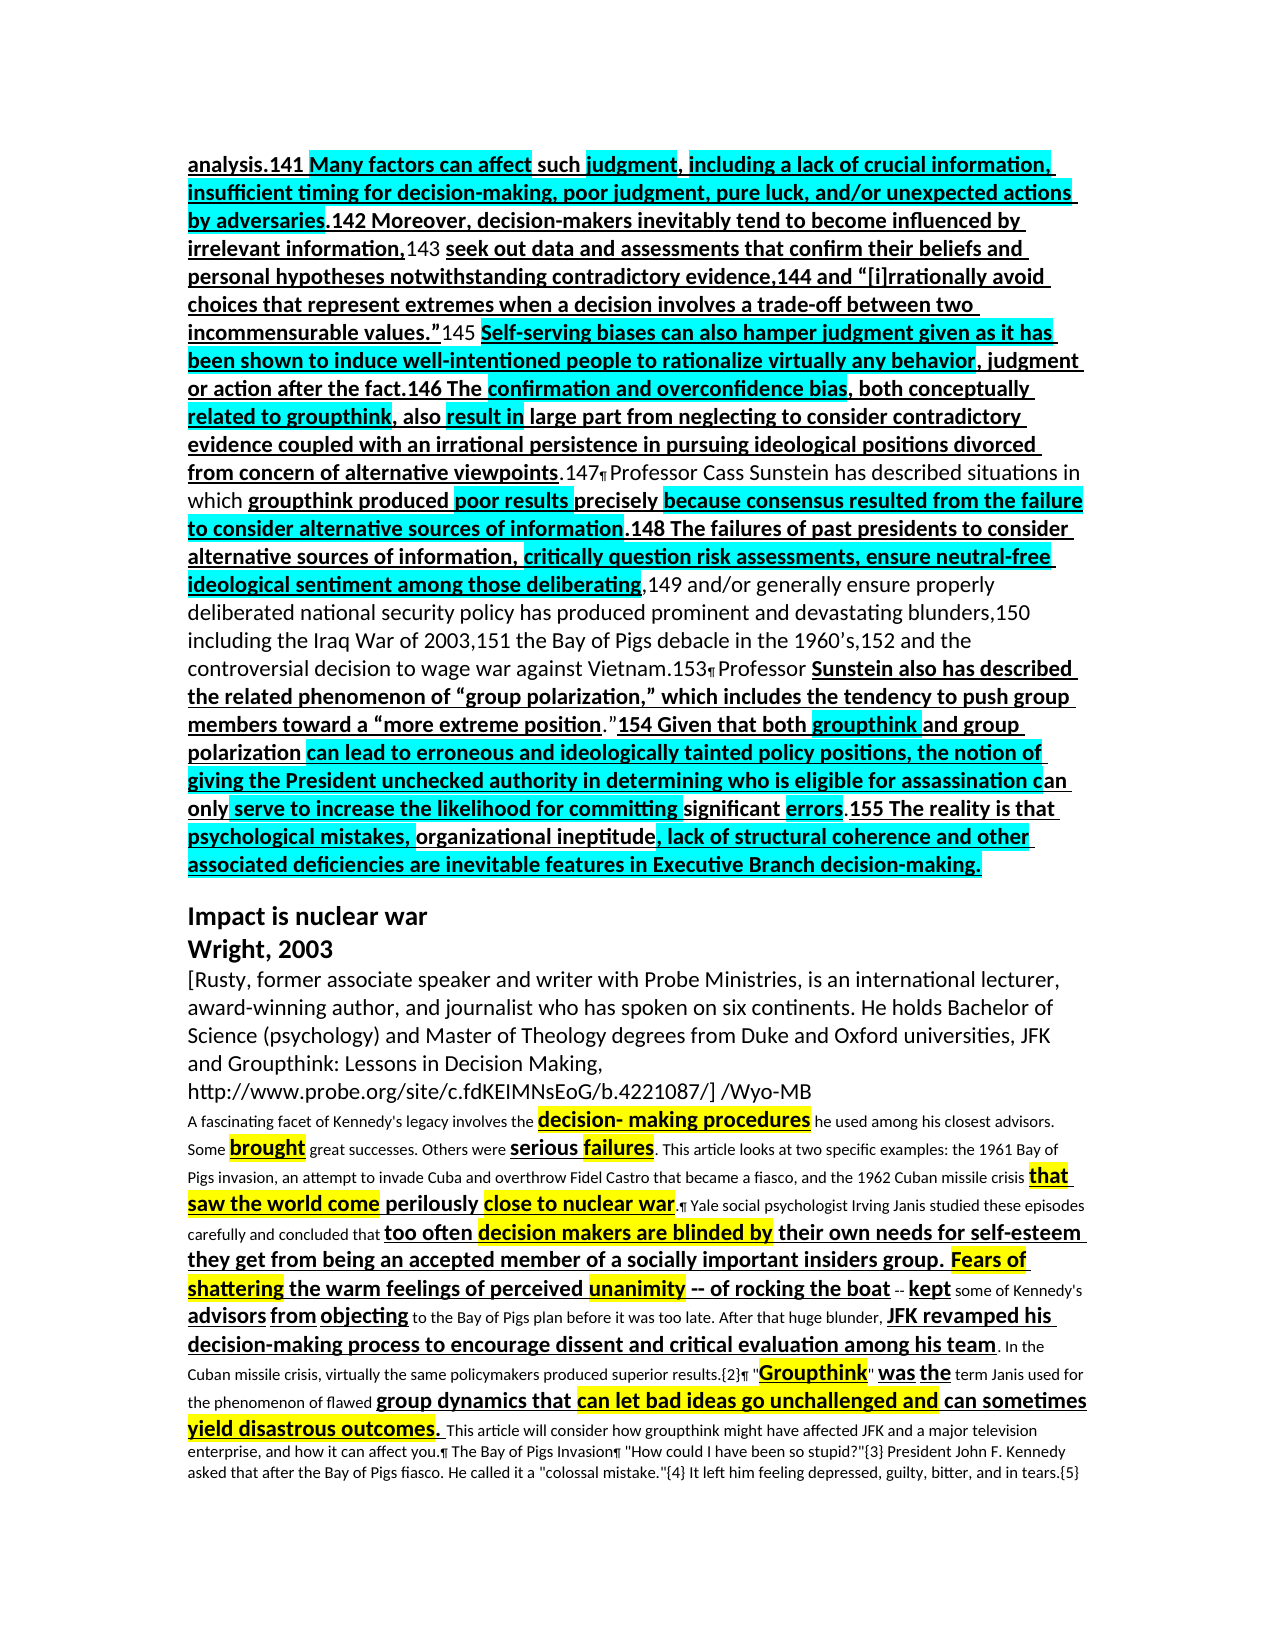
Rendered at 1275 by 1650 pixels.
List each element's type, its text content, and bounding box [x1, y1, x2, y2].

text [187, 150, 1087, 878]
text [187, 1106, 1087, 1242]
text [187, 1215, 1087, 1482]
text Wright, 2003 [187, 932, 1087, 965]
subtitle Impact is nuclear war [187, 899, 1087, 932]
text [Rusty, former associate speaker and writer with Probe Ministries, is an international lecturer, award-winning author, and journalist who has spoken on six continents. He holds Bachelor of Science (psychology) and Master of Theology degrees from Duke and Oxford universities, JFK and Groupthink: Lessons in Decision Making, http://www.probe.org/site/c.fdKEIMNsEoG/b.4221087/] /Wyo-MB [187, 965, 1087, 1106]
